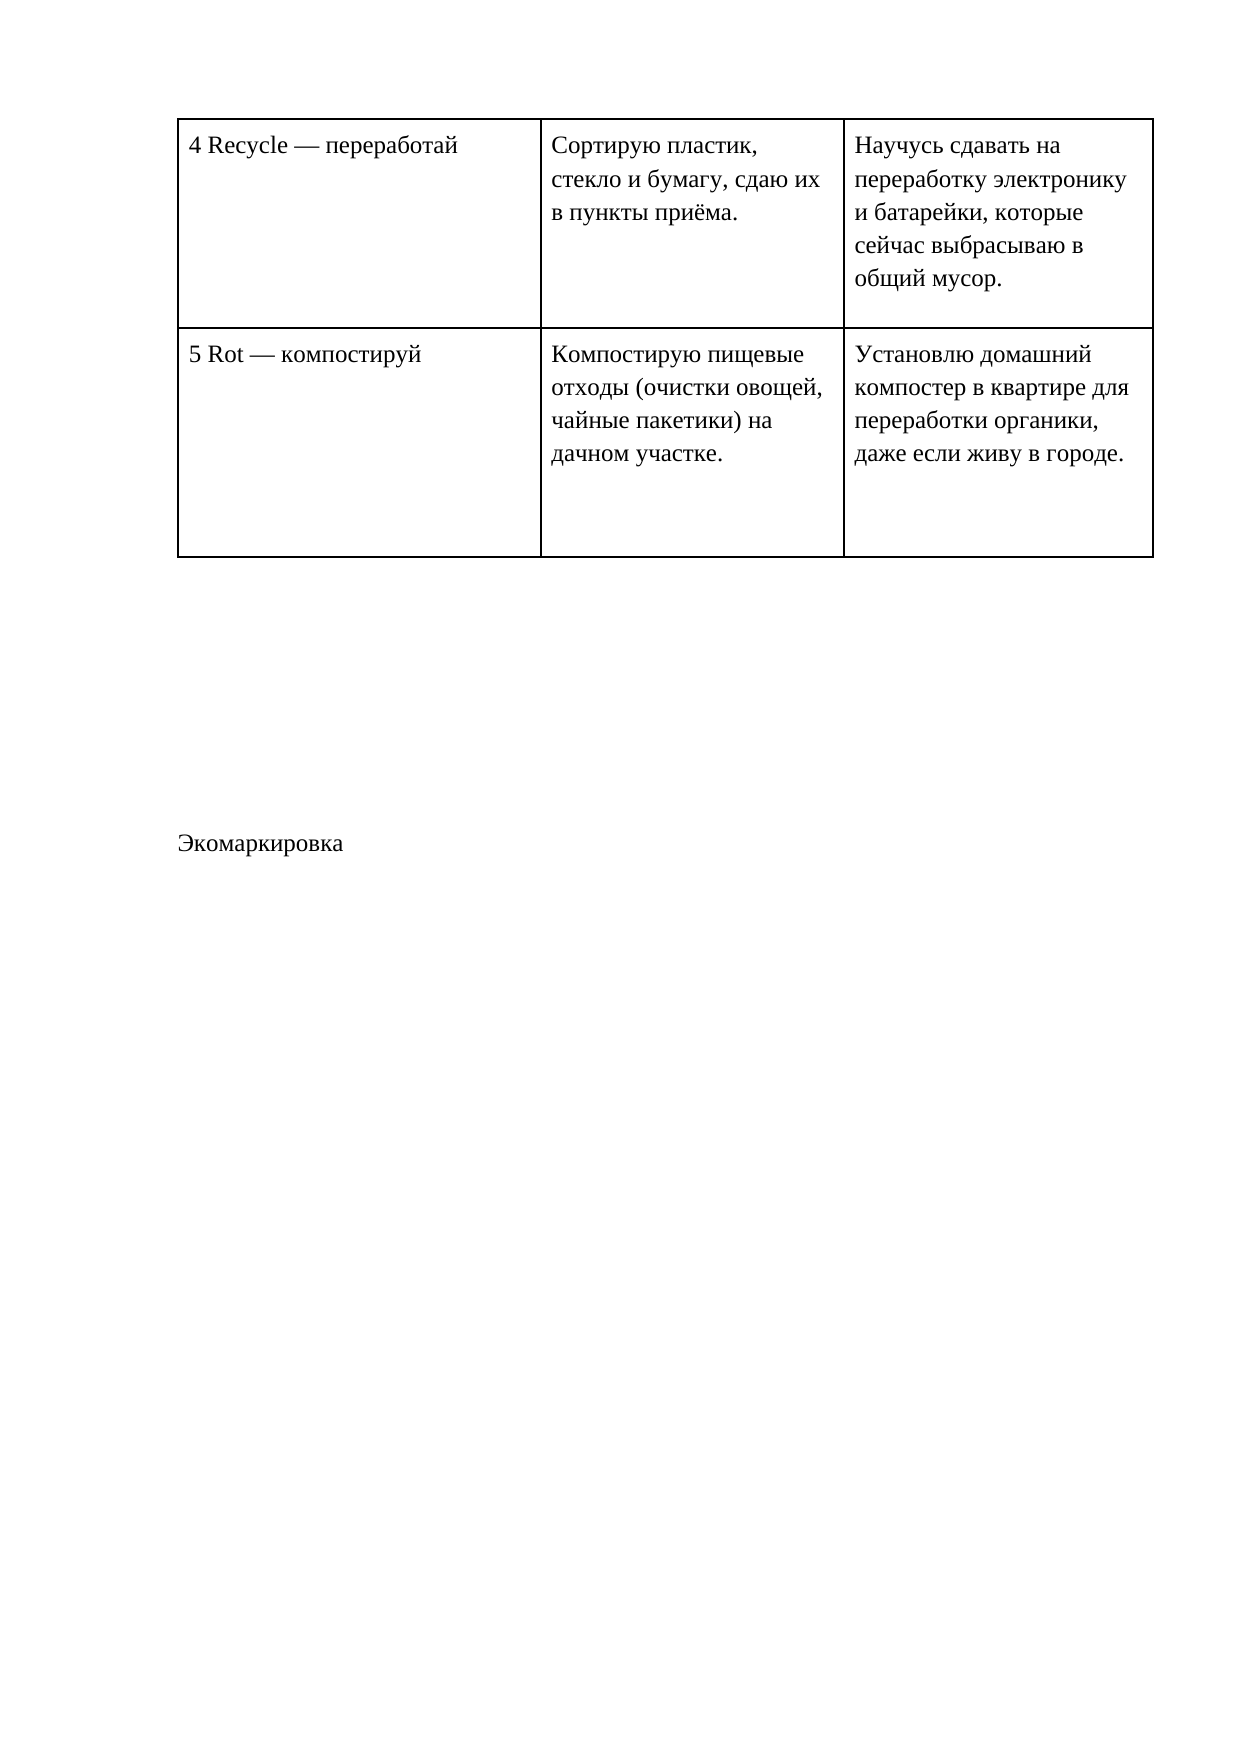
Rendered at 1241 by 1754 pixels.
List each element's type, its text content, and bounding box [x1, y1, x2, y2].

table_cell Сортирую пластик, стекло и бумагу, сдаю их в пункты приёма. [542, 120, 843, 327]
table_cell 4 Recycle — переработай [179, 120, 540, 327]
text Экомаркировка [177, 828, 1152, 856]
table_cell 5 Rot — компостируй [179, 329, 540, 556]
table_cell Установлю домашний компостер в квартире для переработки органики, даже если живу в городе. [845, 329, 1152, 556]
table_cell Научусь сдавать на переработку электронику и батарейки, которые сейчас выбрасываю в общий мусор. [845, 120, 1152, 327]
table_cell Компостирую пищевые отходы (очистки овощей, чайные пакетики) на дачном участке. [542, 329, 843, 556]
